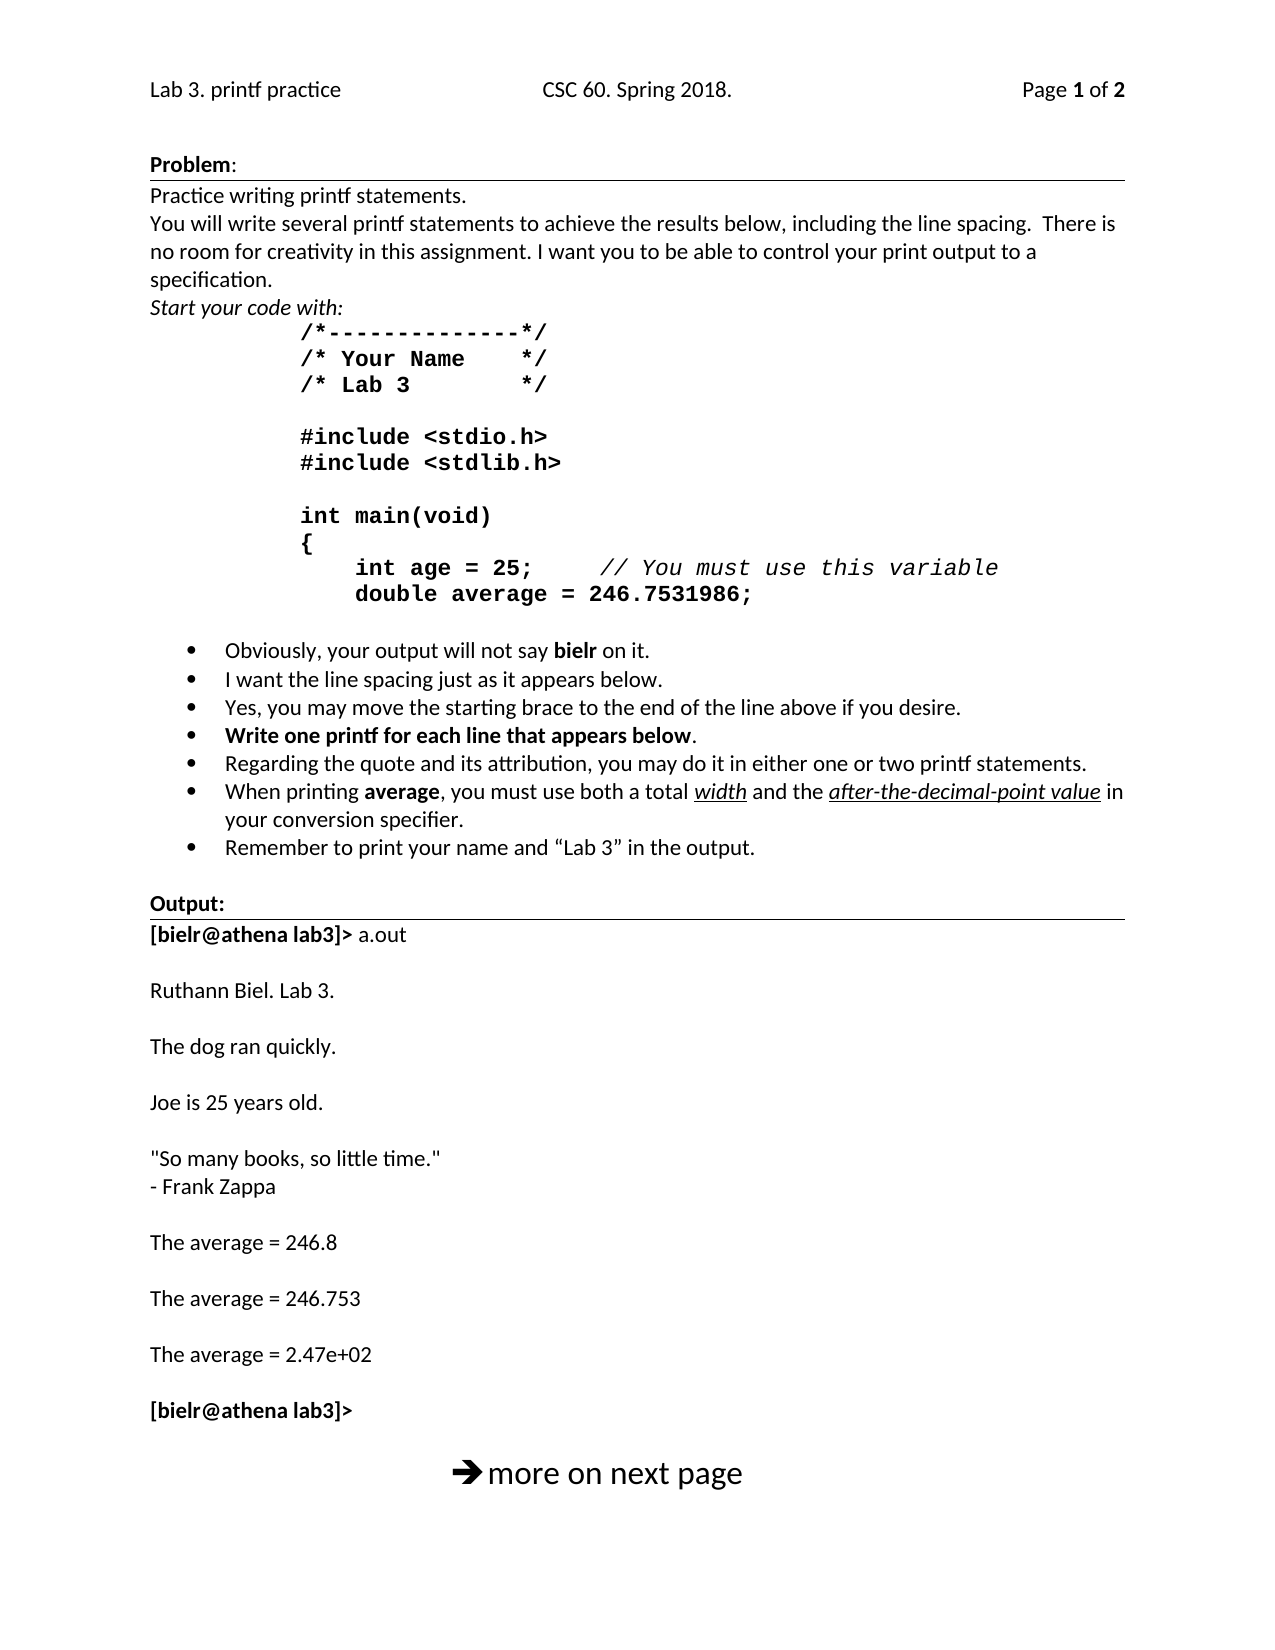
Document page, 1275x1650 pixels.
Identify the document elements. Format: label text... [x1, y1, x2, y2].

text double average = 246.7531986; [150, 583, 1125, 609]
text int age = 25; // You must use this variable [150, 557, 1125, 583]
text /* Your Name */ [225, 347, 1125, 373]
text Practice writing printf statements. [150, 181, 1125, 209]
list When printing average, you must use both a total width and the after-the-decimal-point value in your conversion specifier. [187, 777, 1125, 833]
text The dog ran quickly. [150, 1032, 1125, 1060]
text int main(void) [225, 505, 1125, 531]
list Regarding the quote and its attribution, you may do it in either one or two printf statements. [187, 749, 1125, 777]
text Joe is 25 years old. [150, 1088, 1125, 1116]
text [bielr@athena lab3]> [150, 1396, 1125, 1424]
text [bielr@athena lab3]> a.out [150, 920, 1125, 948]
text Problem: [150, 150, 1125, 180]
text The average = 246.753 [150, 1284, 1125, 1312]
text #include <stdio.h> [225, 425, 1125, 451]
text The average = 2.47e+02 [150, 1340, 1125, 1368]
text /*--------------*/ [150, 321, 1125, 347]
text "So many books, so little time." [150, 1144, 1125, 1172]
text Ruthann Biel. Lab 3. [150, 976, 1125, 1004]
text { [225, 531, 1125, 557]
list I want the line spacing just as it appears below. [187, 665, 1125, 693]
list more on next page [450, 1452, 1125, 1493]
text #include <stdlib.h> [225, 451, 1125, 477]
text /* Lab 3 */ [225, 373, 1125, 399]
text - Frank Zappa [150, 1172, 1125, 1200]
list Write one printf for each line that appears below. [187, 721, 1125, 749]
list Remember to print your name and “Lab 3” in the output. [187, 833, 1125, 861]
text You will write several printf statements to achieve the results below, including the line spacing. There is no room for creativity in this assignment. I want you to be able to control your print output to a specification. [150, 209, 1125, 293]
text The average = 246.8 [150, 1228, 1125, 1256]
text Start your code with: [150, 293, 1125, 321]
list Yes, you may move the starting brace to the end of the line above if you desire. [187, 693, 1125, 721]
list Obviously, your output will not say bielr on it. [187, 637, 1125, 665]
text Output: [150, 889, 1125, 919]
